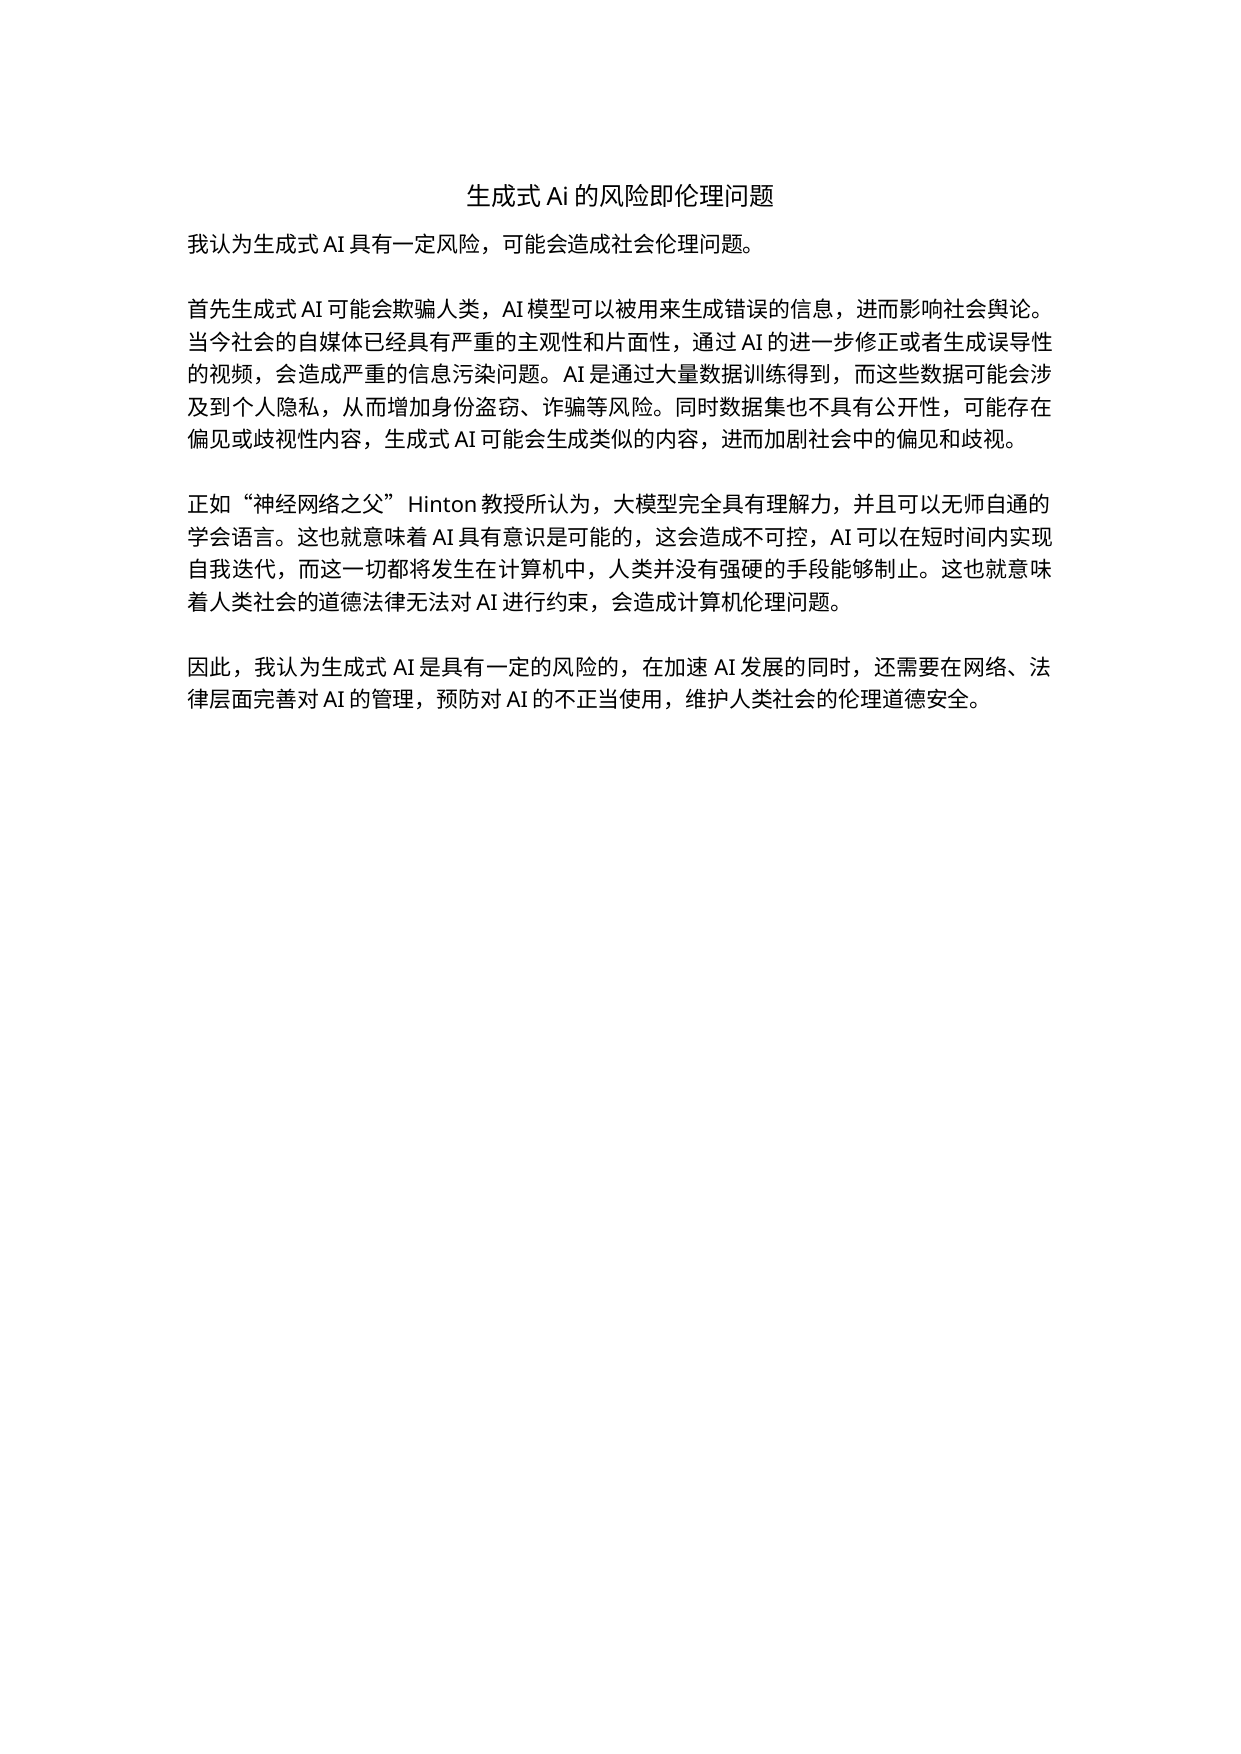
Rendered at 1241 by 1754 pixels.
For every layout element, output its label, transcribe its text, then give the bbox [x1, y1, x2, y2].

text 因此，我认为生成式AI是具有一定的风险的，在加速AI发展的同时，还需要在网络、法律层面完善对AI的管理，预防对AI的不正当使用，维护人类社会的伦理道德安全。 [187, 649, 1053, 714]
text 我认为生成式AI具有一定风险，可能会造成社会伦理问题。 [187, 227, 1053, 259]
text 正如“神经网络之父”Hinton教授所认为，大模型完全具有理解力，并且可以无师自通的学会语言。这也就意味着AI具有意识是可能的，这会造成不可控，AI可以在短时间内实现自我迭代，而这一切都将发生在计算机中，人类并没有强硬的手段能够制止。这也就意味着人类社会的道德法律无法对AI进行约束，会造成计算机伦理问题。 [187, 487, 1053, 617]
text 首先生成式AI可能会欺骗人类，AI模型可以被用来生成错误的信息，进而影响社会舆论。当今社会的自媒体已经具有严重的主观性和片面性，通过AI的进一步修正或者生成误导性的视频，会造成严重的信息污染问题。AI是通过大量数据训练得到，而这些数据可能会涉及到个人隐私，从而增加身份盗窃、诈骗等风险。同时数据集也不具有公开性，可能存在偏见或歧视性内容，生成式AI可能会生成类似的内容，进而加剧社会中的偏见和歧视。 [187, 292, 1053, 454]
text 生成式Ai的风险即伦理问题 [187, 162, 1053, 227]
